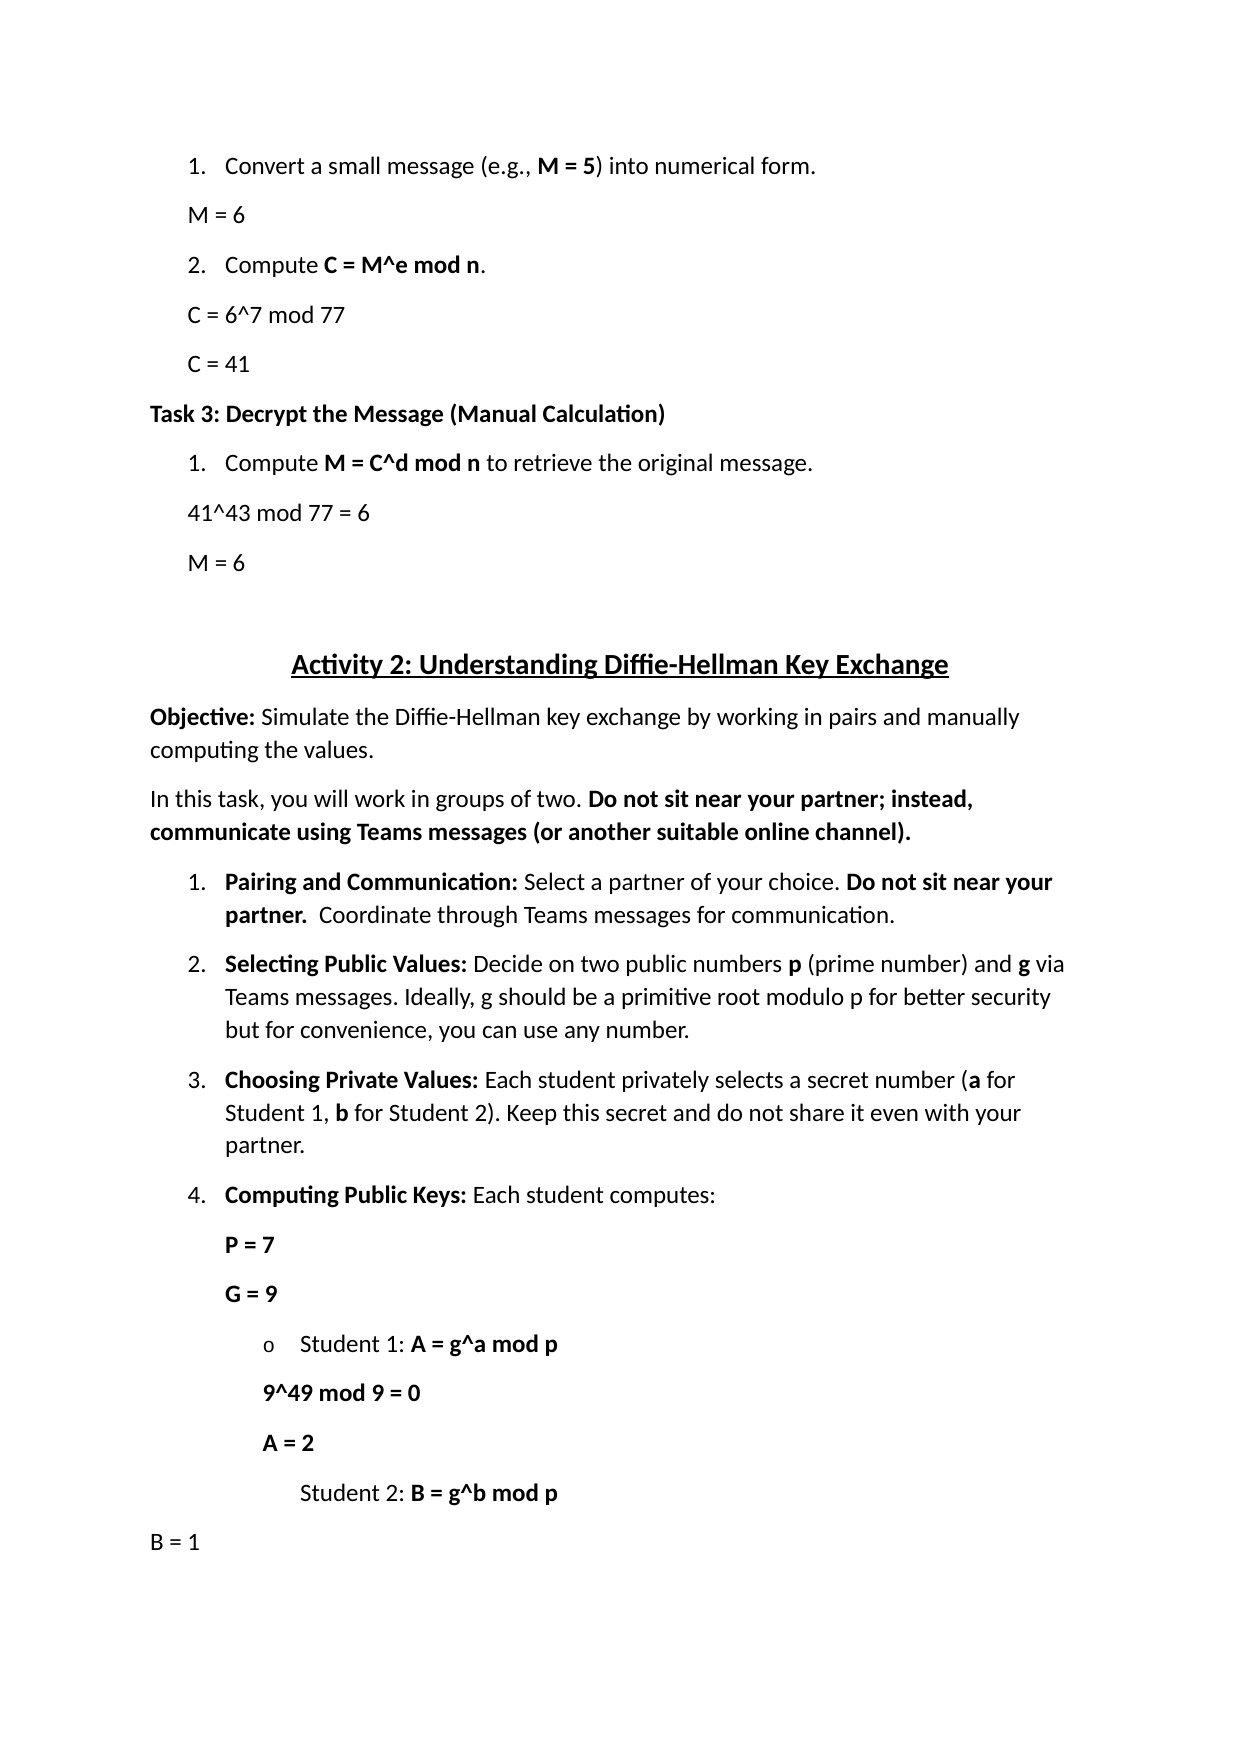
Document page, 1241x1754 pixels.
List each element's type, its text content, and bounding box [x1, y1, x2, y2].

text G = 9 [225, 1278, 1090, 1309]
text Task 3: Decrypt the Message (Manual Calculation) [150, 398, 1090, 428]
list Choosing Private Values: Each student privately selects a secret number (a for Student 1, b for Student 2). Keep this secret and do not share it even with your partner. [187, 1064, 1090, 1160]
list Pairing and Communication: Select a partner of your choice. Do not sit near your partner. Coordinate through Teams messages for communication. [187, 866, 1090, 929]
text Activity 2: Understanding Diffie-Hellman Key Exchange [150, 646, 1090, 681]
text C = 41 [187, 348, 1090, 379]
text M = 6 [187, 199, 1090, 230]
list Convert a small message (e.g., M = 5) into numerical form. [187, 150, 1090, 181]
text A = 2 [262, 1427, 1090, 1458]
text 41^43 mod 77 = 6 [187, 497, 1090, 528]
list Compute M = C^d mod n to retrieve the original message. [187, 447, 1090, 478]
text In this task, you will work in groups of two. Do not sit near your partner; instead, communicate using Teams messages (or another suitable online channel). [150, 783, 1090, 847]
list Compute C = M^e mod n. [187, 249, 1090, 280]
text Student 2: B = g^b mod p [300, 1477, 1090, 1507]
text B = 1 [150, 1526, 1090, 1557]
text C = 6^7 mod 77 [187, 299, 1090, 329]
list Student 1: A = g^a mod p [262, 1328, 1090, 1358]
text P = 7 [225, 1229, 1090, 1259]
list Computing Public Keys: Each student computes: [187, 1179, 1090, 1210]
text M = 6 [187, 547, 1090, 577]
text 9^49 mod 9 = 0 [262, 1378, 1090, 1408]
list Selecting Public Values: Decide on two public numbers p (prime number) and g via Teams messages. Ideally, g should be a primitive root modulo p for better security but for convenience, you can use any number. [187, 948, 1090, 1045]
text Objective: Simulate the Diffie-Hellman key exchange by working in pairs and manually computing the values. [150, 701, 1090, 764]
